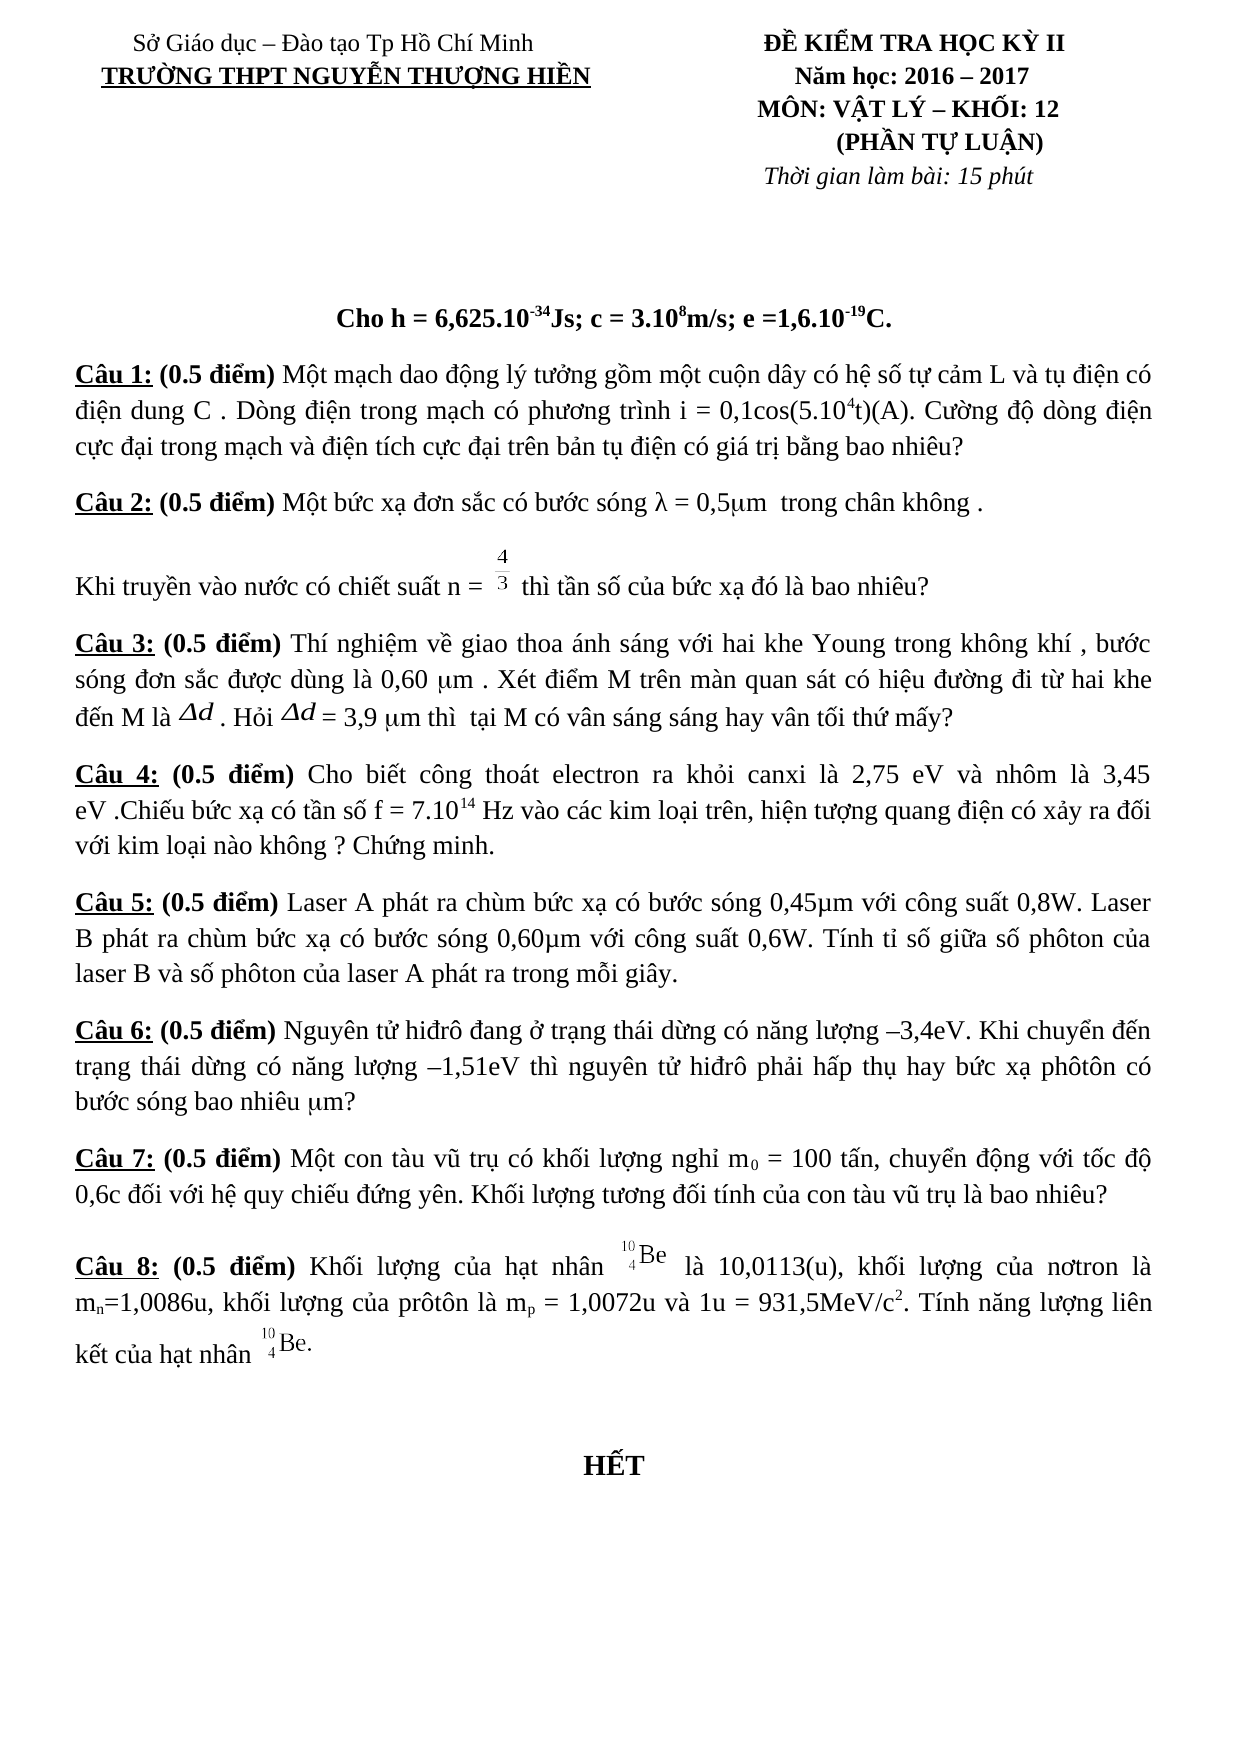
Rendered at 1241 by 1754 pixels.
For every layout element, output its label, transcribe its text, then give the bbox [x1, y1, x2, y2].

text Câu 1: (0.5 điểm) Một mạch dao động lý tưởng gồm một cuộn dây có hệ số tự cảm L và tụ điện có điện dung C . Dòng điện trong mạch có phương trình i = 0,1cos(5.104t)(A). Cường độ dòng điện cực đại trong mạch và điện tích cực đại trên bản tụ điện có giá trị bằng bao nhiêu? [75, 358, 1153, 461]
text HẾT [75, 1448, 1153, 1482]
text Câu 4: (0.5 điểm) Cho biết công thoát electron ra khỏi canxi là 2,75 eV và nhôm là 3,45 eV .Chiếu bức xạ có tần số f = 7.1014 Hz vào các kim loại trên, hiện tượng quang điện có xảy ra đối với kim loại nào không ? Chứng minh. [75, 758, 1153, 861]
text Câu 5: (0.5 điểm) Laser A phát ra chùm bức xạ có bước sóng 0,45µm với công suất 0,8W. Laser B phát ra chùm bức xạ có bước sóng 0,60µm với công suất 0,6W. Tính tỉ số giữa số phôton của laser B và số phôton của laser A phát ra trong mỗi giây. [75, 886, 1153, 989]
text Câu 8: (0.5 điểm) Khối lượng của hạt nhân là 10,0113(u), khối lượng của nơtron là mn=1,0086u, khối lượng của prôtôn là mp = 1,0072u và 1u = 931,5MeV/c2. Tính năng lượng liên kết của hạt nhân [75, 1234, 1153, 1369]
text Câu 7: (0.5 điểm) Một con tàu vũ trụ có khối lượng nghỉ m0 = 100 tấn, chuyển động với tốc độ 0,6c đối với hệ quy chiếu đứng yên. Khối lượng tương đối tính của con tàu vũ trụ là bao nhiêu? [75, 1142, 1153, 1209]
text Câu 2: (0.5 điểm) Một bức xạ đơn sắc có bước sóng λ = 0,5m trong chân không . [75, 486, 1153, 517]
text Cho h = 6,625.10-34Js; c = 3.108m/s; e =1,6.10-19C. [75, 302, 1153, 333]
text Câu 3: (0.5 điểm) Thí nghiệm về giao thoa ánh sáng với hai khe Young trong không khí , bước sóng đơn sắc được dùng là 0,60 m . Xét điểm M trên màn quan sát có hiệu đường đi từ hai khe đến M là . Hỏi = 3,9 m thì tại M có vân sáng sáng hay vân tối thứ mấy? [75, 627, 1153, 732]
text Khi truyền vào nước có chiết suất n = thì tần số của bức xạ đó là bao nhiêu? [75, 543, 1153, 602]
text Câu 6: (0.5 điểm) Nguyên tử hiđrô đang ở trạng thái dừng có năng lượng –3,4eV. Khi chuyển đến trạng thái dừng có năng lượng –1,51eV thì nguyên tử hiđrô phải hấp thụ hay bức xạ phôtôn có bước sóng bao nhiêu m? [75, 1014, 1153, 1117]
table_header ĐỀ KIỂM TRA HỌC KỲ II Năm học: 2016 – 2017 MÔN: VẬT LÝ – KHỐI: 12 (PHẦN TỰ LUẬN) Thời gian làm bài: 15 phút [621, 28, 1152, 199]
table_header Sở Giáo dục – Đào tạo Tp Hồ Chí Minh TRƯỜNG THPT NGUYỄN THƯỢNG HIỀN [90, 28, 621, 199]
